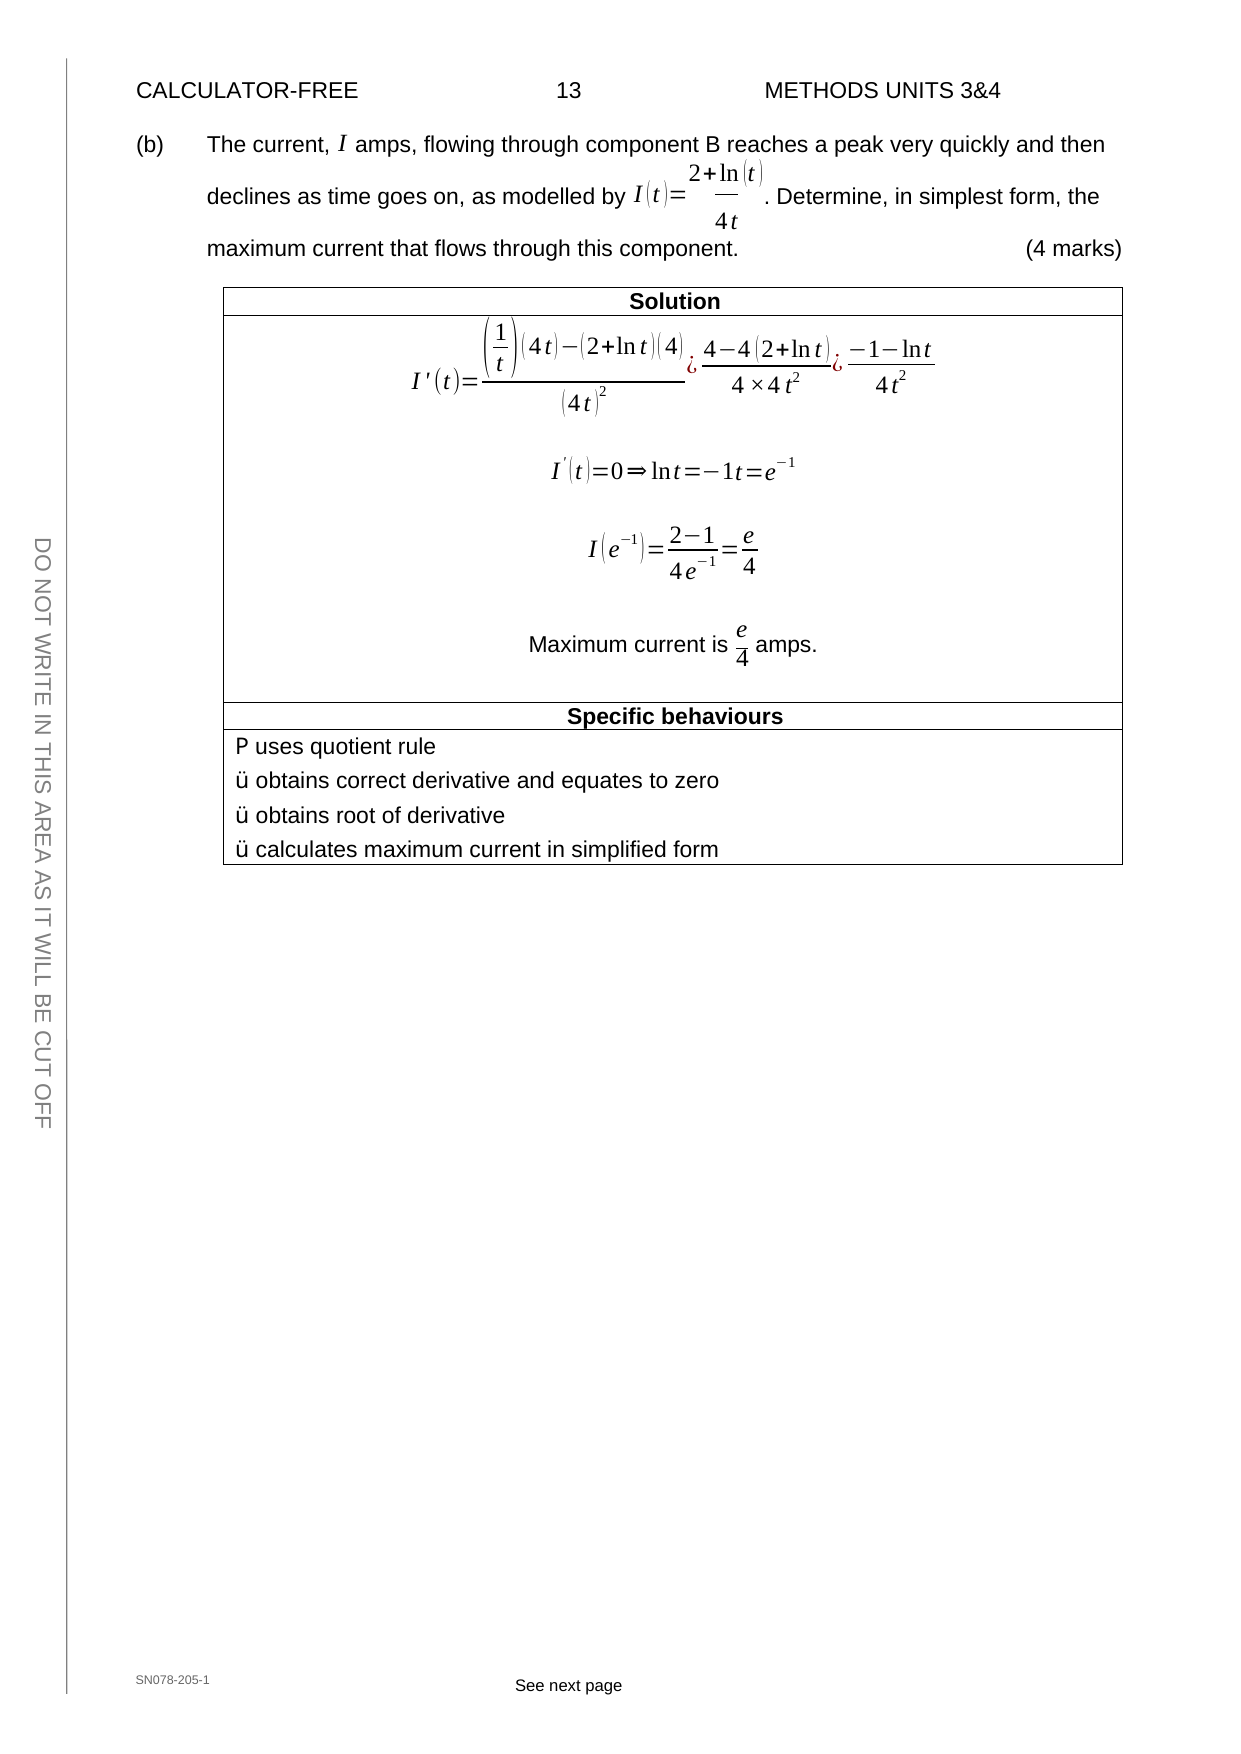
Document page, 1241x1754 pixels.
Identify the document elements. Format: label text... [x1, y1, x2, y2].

table_cell Specific behaviours [224, 703, 1122, 729]
table_cell Maximum current is amps. [224, 316, 1122, 702]
table_cell P uses quotient rule ü obtains correct derivative and equates to zero ü obtains root of derivative ü calculates maximum current in simplified form [224, 730, 1122, 864]
text (b) The current, amps, flowing through component B reaches a peak very quickly and then declines as time goes on, as modelled by . Determine, in simplest form, the maximum current that flows through this component. (4 marks) [136, 130, 1122, 261]
table_header Solution [224, 288, 1122, 314]
